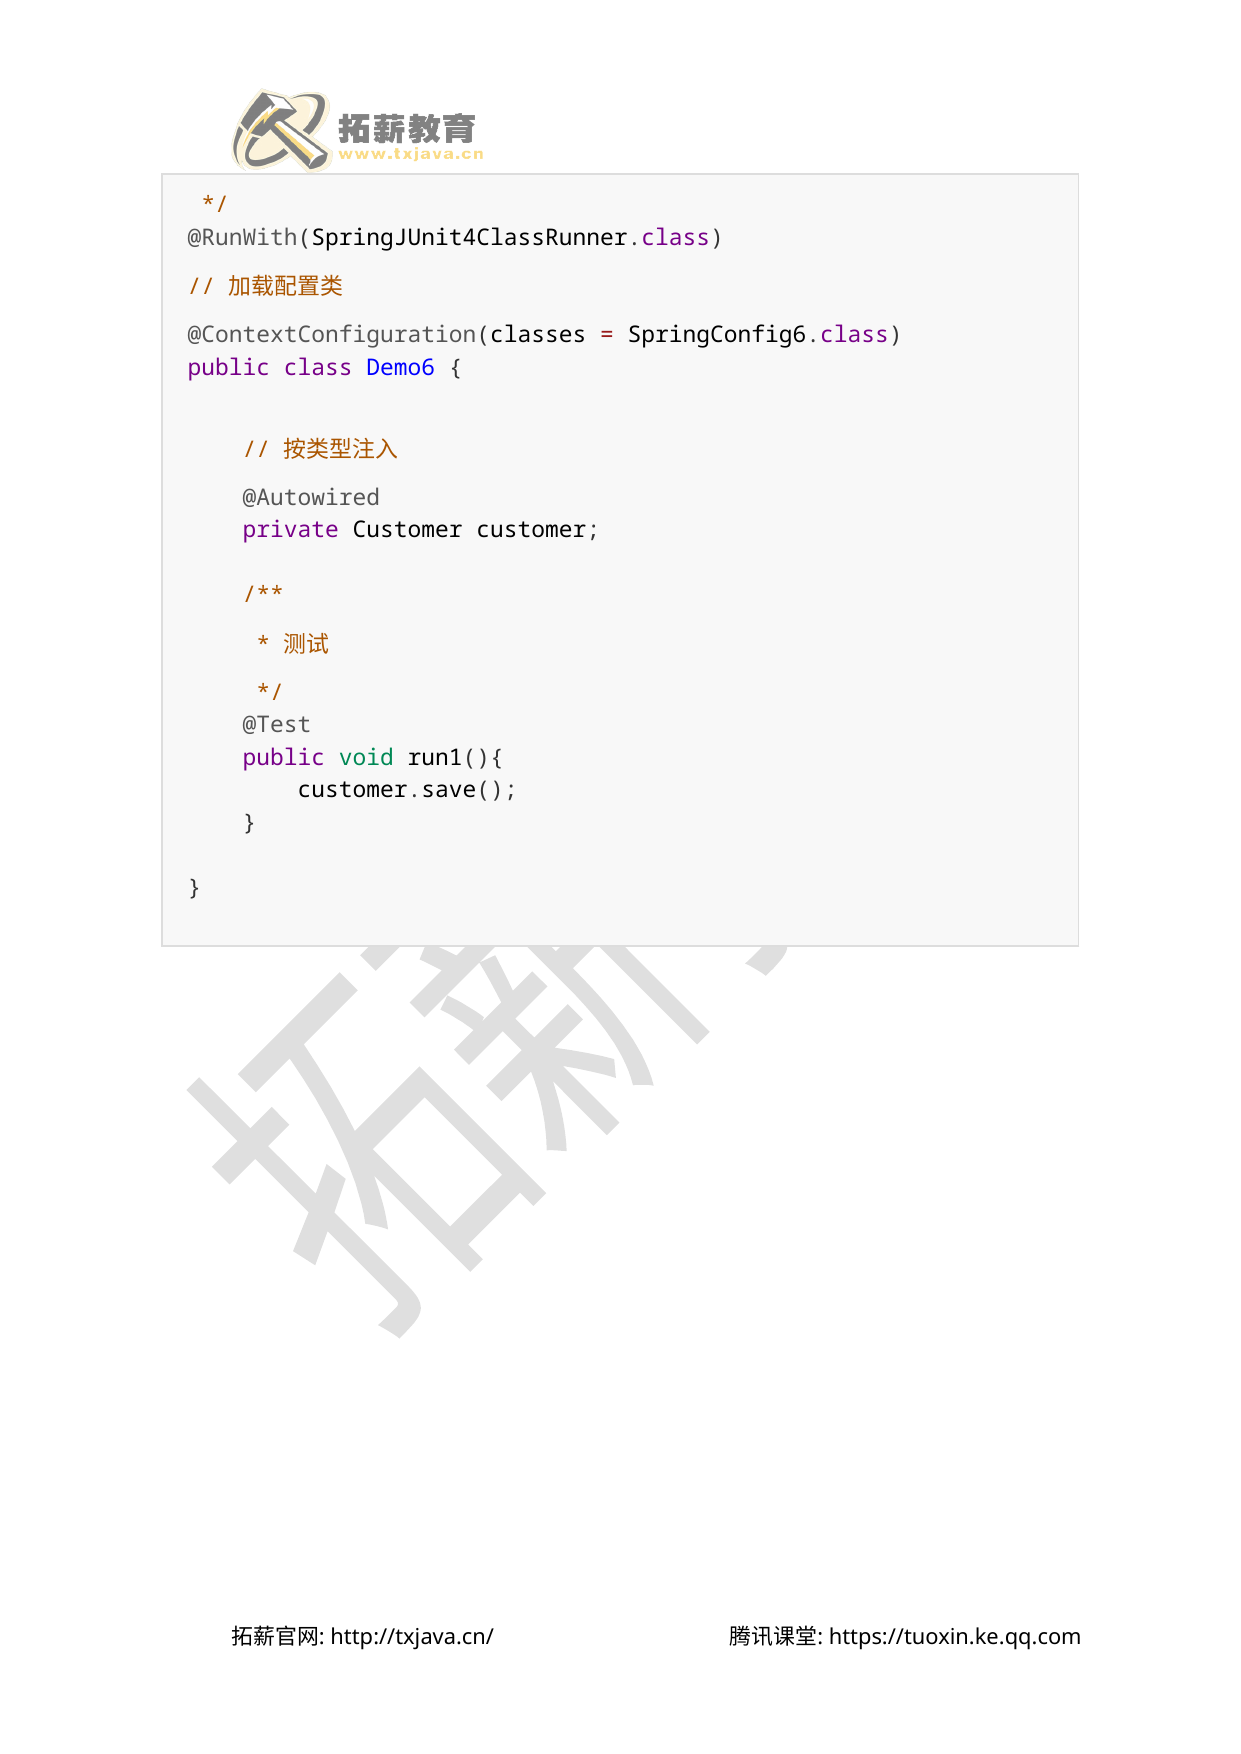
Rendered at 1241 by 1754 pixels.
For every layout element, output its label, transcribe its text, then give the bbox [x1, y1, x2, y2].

picture [231, 88, 483, 173]
